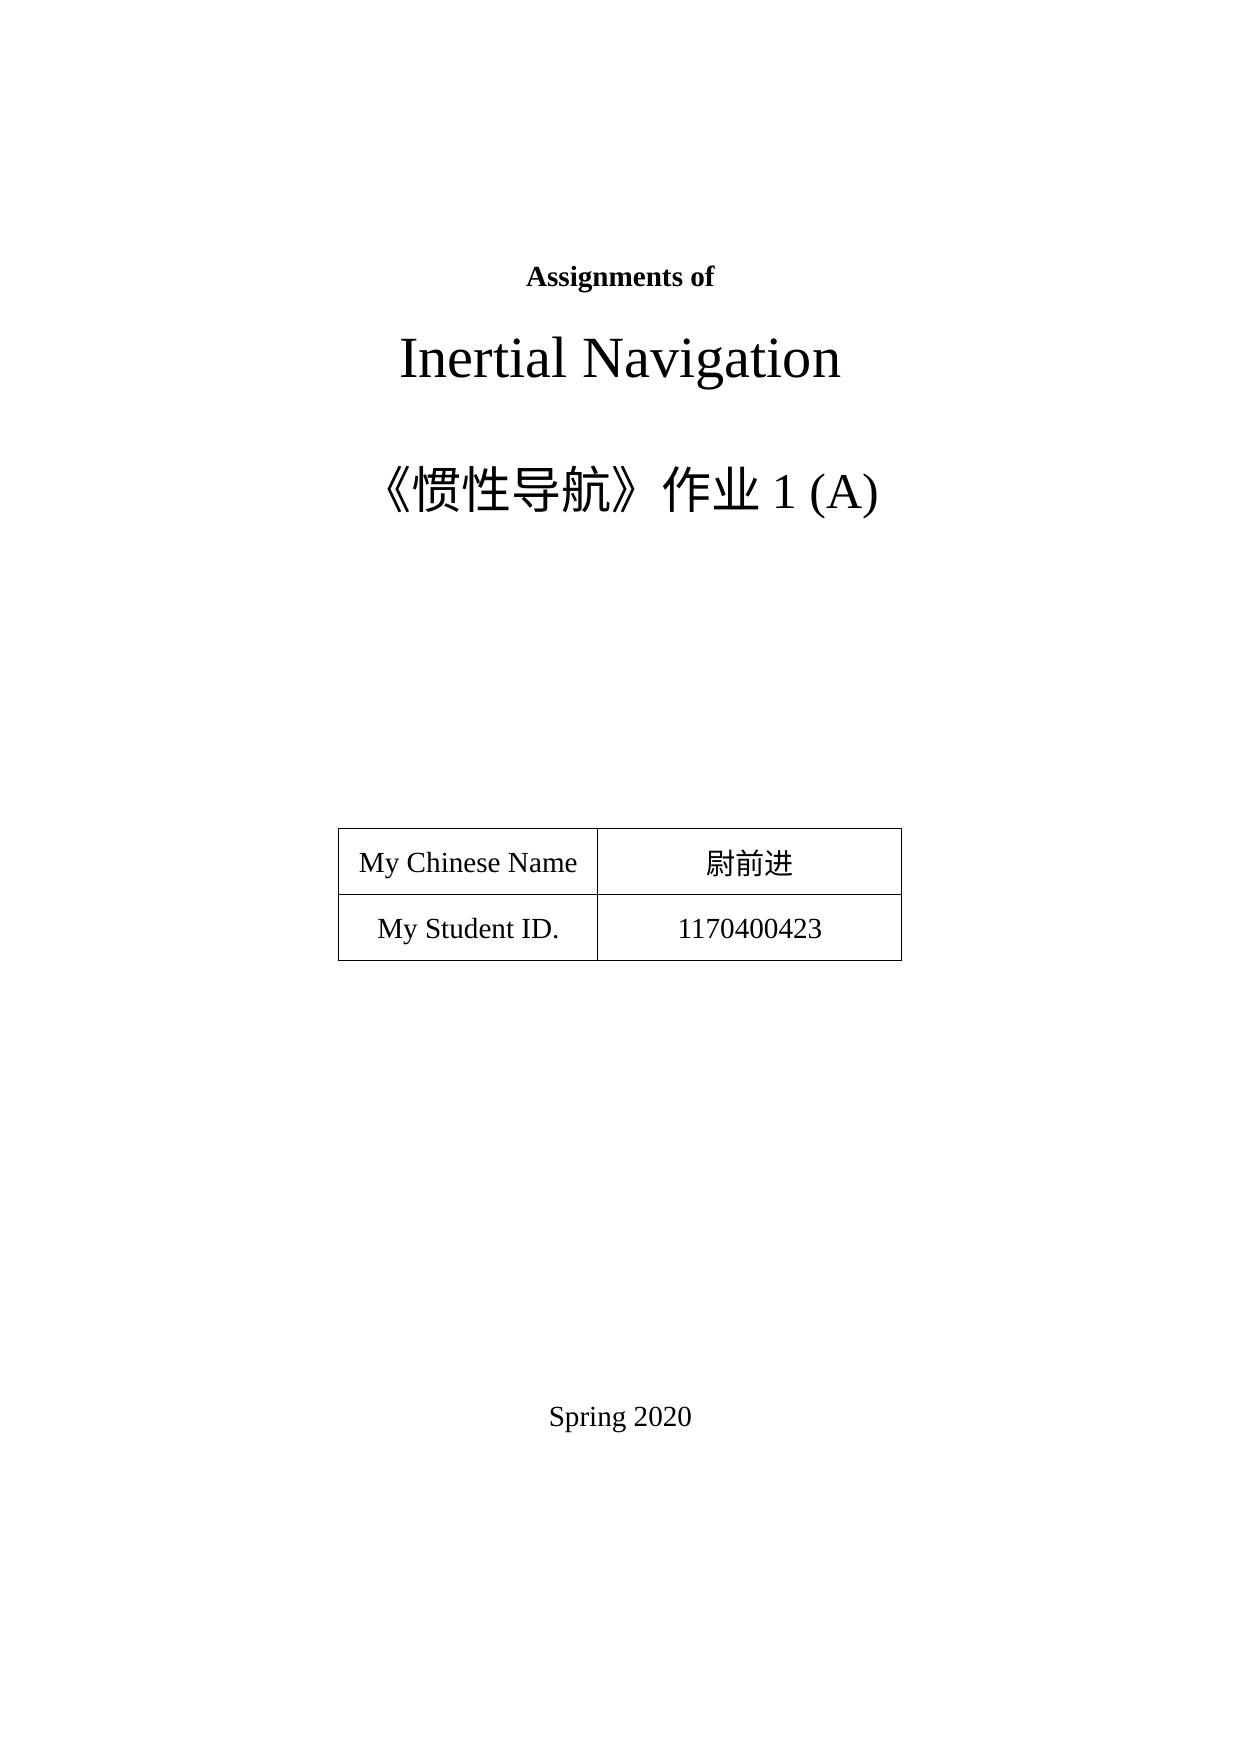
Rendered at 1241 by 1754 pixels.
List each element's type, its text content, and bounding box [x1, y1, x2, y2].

table_cell 1170400423 [598, 895, 901, 960]
table_header 尉前进 [598, 829, 901, 894]
text 《惯性导航》作业1 (A) [148, 438, 1092, 536]
table_header My Chinese Name [339, 829, 597, 894]
table_cell My Student ID. [339, 895, 597, 960]
subtitle Assignments of [148, 243, 1092, 308]
text Spring 2020 [148, 1384, 1092, 1449]
text Inertial Navigation [148, 308, 1092, 406]
